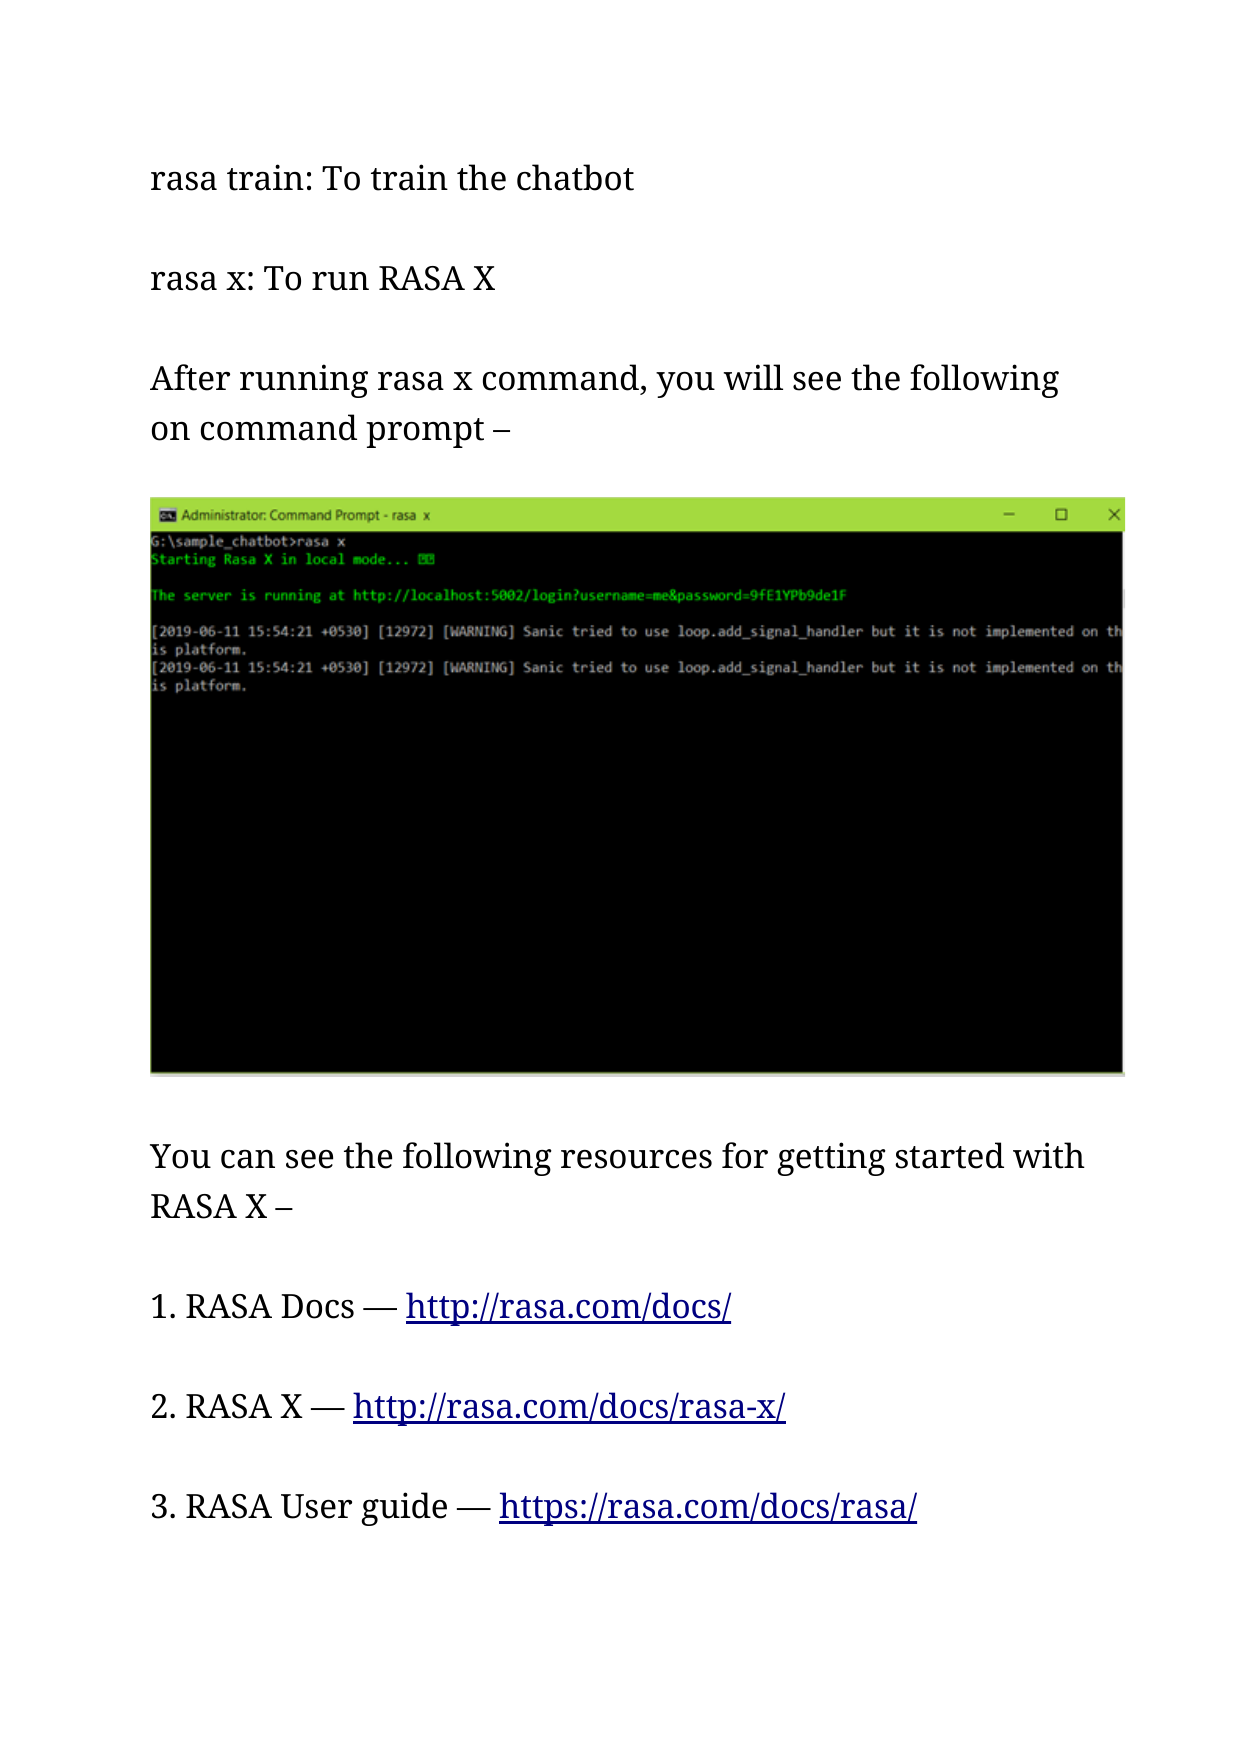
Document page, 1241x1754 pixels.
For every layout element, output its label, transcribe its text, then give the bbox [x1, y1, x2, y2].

picture [150, 497, 1125, 1077]
text rasa x: To run RASA X [150, 250, 1090, 300]
text 1. RASA Docs — http://rasa.com/docs/ [150, 1279, 1090, 1329]
text After running rasa x command, you will see the following on command prompt – [150, 350, 1090, 450]
text 2. RASA X — http://rasa.com/docs/rasa-x/ [150, 1379, 1090, 1429]
text 3. RASA User guide — https://rasa.com/docs/rasa/ [150, 1479, 1090, 1529]
text You can see the following resources for getting started with RASA X – [150, 1129, 1090, 1229]
text rasa train: To train the chatbot [150, 150, 1090, 200]
